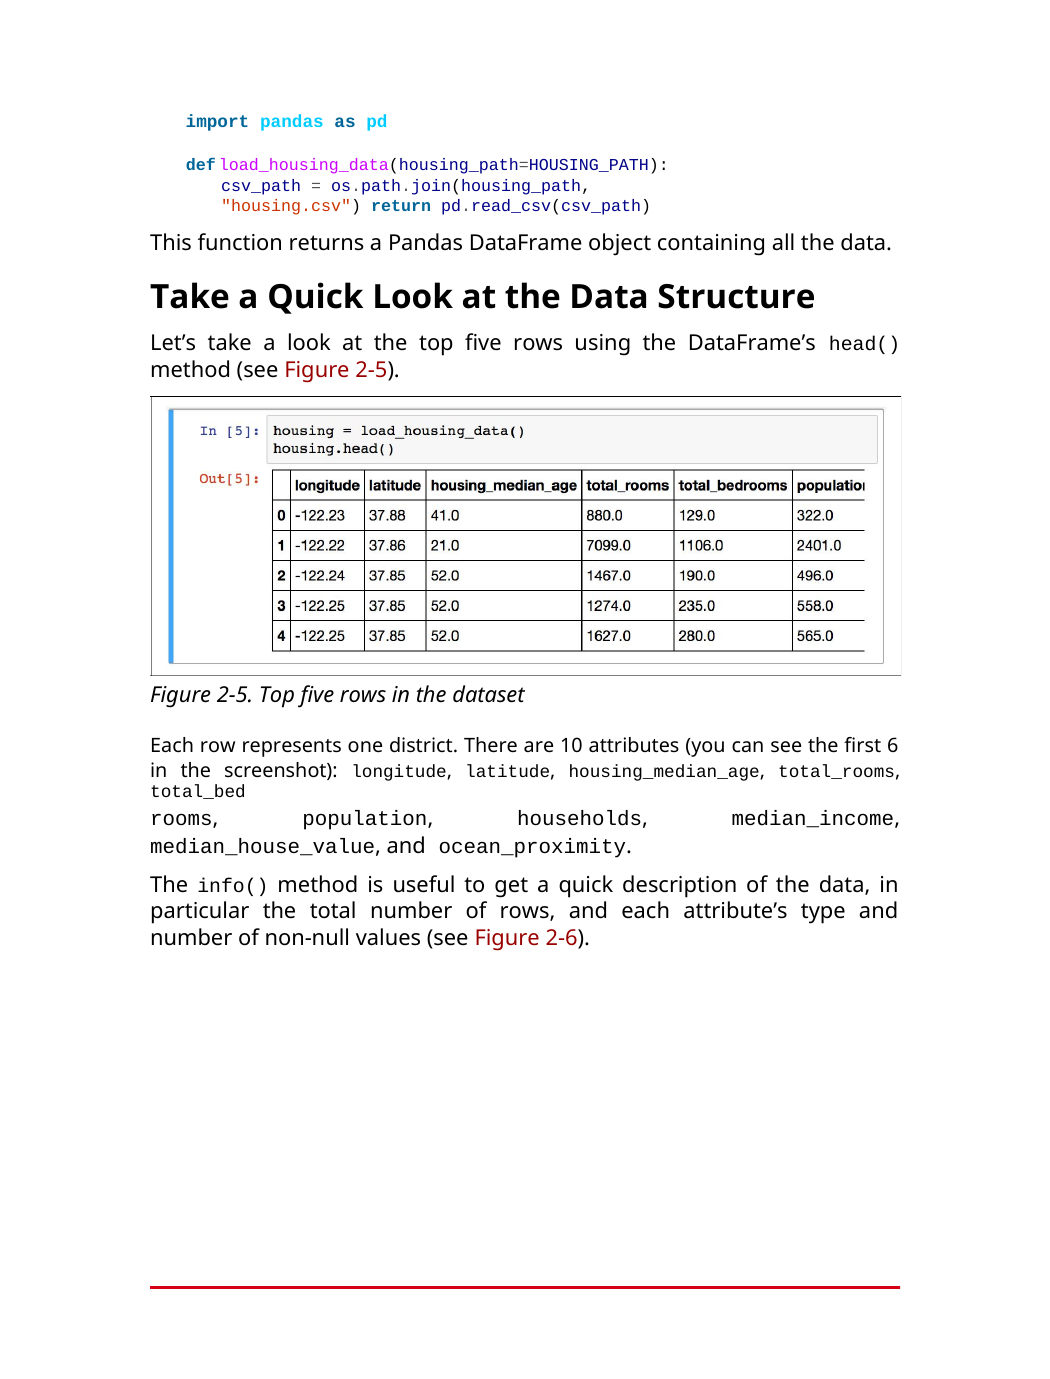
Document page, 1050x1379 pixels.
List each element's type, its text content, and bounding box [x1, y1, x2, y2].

text This function returns a Pandas DataFrame object containing all the data. [150, 227, 900, 257]
text The info() method is useful to get a quick description of the data, in particular the total number of rows, and each attribute’s type and number of non-null values (see Figure 2-6). [150, 871, 900, 952]
text Each row represents one district. There are 10 attributes (you can see the first 6 in the screenshot): longitude, latitude, housing_median_age, total_rooms, total_bed [150, 731, 900, 803]
text Let’s take a look at the top five rows using the DataFrame’s head() method (see Figure 2-5). [150, 328, 900, 383]
text Take a Quick Look at the Data Structure [150, 273, 900, 319]
text import pandas as pd [185, 112, 900, 132]
text Figure 2-5. Top five rows in the dataset [150, 679, 900, 709]
picture [150, 396, 902, 676]
text def load_housing_data(housing_path=HOUSING_PATH): csv_path = os.path.join(housing_path, "housing.csv") return pd.read_csv(csv_path) [186, 157, 681, 217]
text rooms, population, households, median_income, median_house_value, and ocean_proximity. [150, 803, 900, 860]
